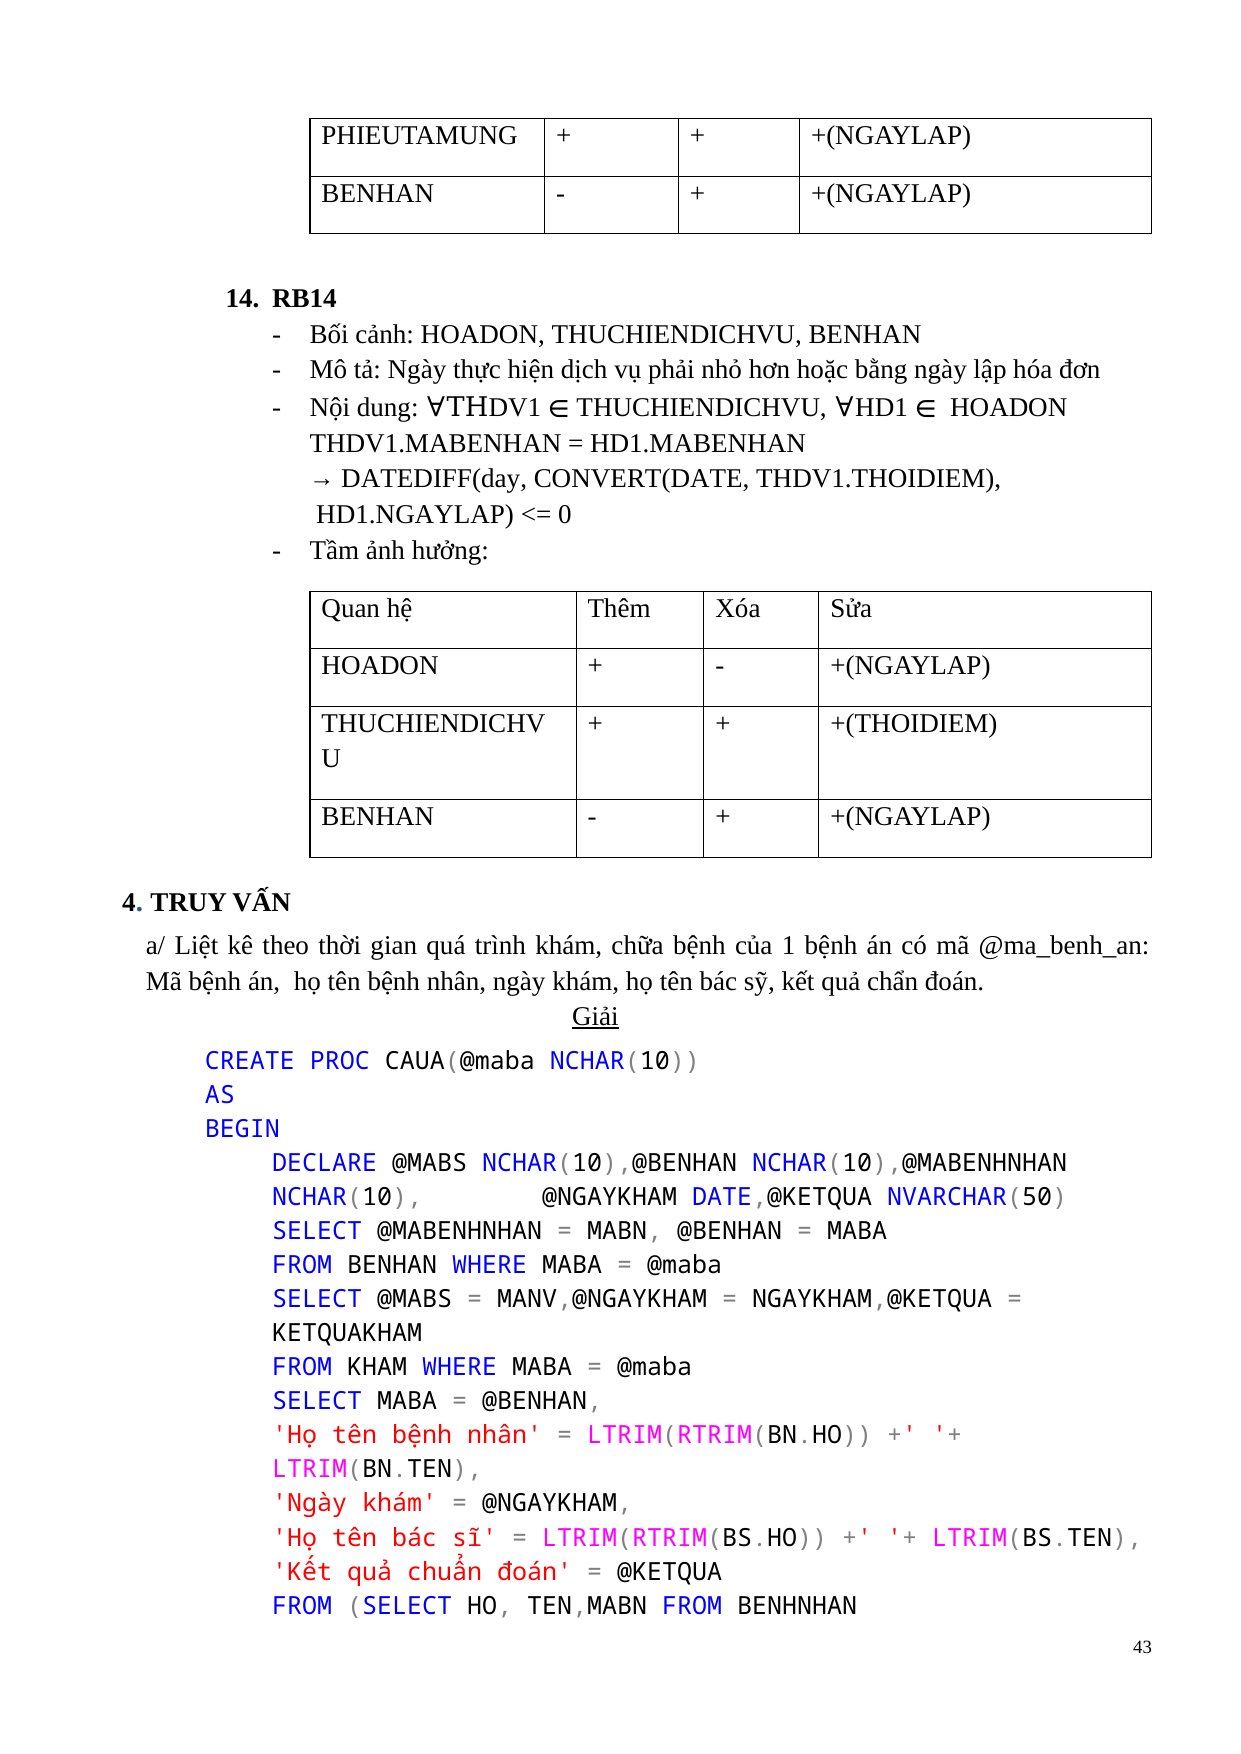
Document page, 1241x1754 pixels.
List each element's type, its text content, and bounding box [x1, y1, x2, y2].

text 'Họ tên bác sĩ' = LTRIM(RTRIM(BS.HO)) +' '+ LTRIM(BS.TEN), [272, 1519, 1152, 1553]
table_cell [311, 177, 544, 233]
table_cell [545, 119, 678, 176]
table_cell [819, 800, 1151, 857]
list Tầm ảnh hưởng: [272, 534, 1152, 565]
list DATEDIFF(day, CONVERT(DATE, THDV1.THOIDIEM), [309, 463, 1152, 494]
list THDV1.MABENHAN = HD1.MABENHAN [309, 427, 1152, 458]
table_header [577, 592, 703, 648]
text FROM (SELECT HO, TEN,MABN FROM BENHNHAN [272, 1587, 1152, 1621]
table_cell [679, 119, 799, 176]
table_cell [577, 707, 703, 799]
subtitle 4. TRUY VẤN [122, 883, 1152, 920]
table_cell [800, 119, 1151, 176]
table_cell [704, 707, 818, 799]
list Mô tả: Ngày thực hiện dịch vụ phải nhỏ hơn hoặc bằng ngày lập hóa đơn [272, 353, 1152, 385]
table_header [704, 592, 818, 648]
list Nội dung: ∀THDV1 ∈ THUCHIENDICHVU, ∀HD1 ∈ HOADON [272, 389, 1152, 422]
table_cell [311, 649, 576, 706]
text AS [204, 1076, 1152, 1110]
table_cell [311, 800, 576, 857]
text DECLARE @MABS NCHAR(10),@BENHAN NCHAR(10),@MABENHNHAN NCHAR(10), @NGAYKHAM DATE,@KETQUA NVARCHAR(50) [272, 1144, 1152, 1213]
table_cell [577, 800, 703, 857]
text FROM KHAM WHERE MABA = @maba [272, 1349, 1152, 1383]
list a/ Liệt kê theo thời gian quá trình khám, chữa bệnh của 1 bệnh án có mã @ma_benh_an: Mã bệnh án, họ tên bệnh nhân, ngày khám, họ tên bác sỹ, kết quả chẩn đoán. [146, 929, 1152, 996]
text FROM BENHAN WHERE MABA = @maba [272, 1247, 1152, 1281]
text 'Họ tên bệnh nhân' = LTRIM(RTRIM(BN.HO)) +' '+ LTRIM(BN.TEN), [272, 1417, 1152, 1485]
text 'Kết quả chuẩn đoán' = @KETQUA [272, 1553, 1152, 1587]
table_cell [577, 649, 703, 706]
text SELECT @MABS = MANV,@NGAYKHAM = NGAYKHAM,@KETQUA = KETQUAKHAM [272, 1281, 1152, 1349]
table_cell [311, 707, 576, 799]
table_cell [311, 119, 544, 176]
text CREATE PROC CAUA(@maba NCHAR(10)) [204, 1042, 1152, 1076]
text BEGIN [204, 1110, 1152, 1144]
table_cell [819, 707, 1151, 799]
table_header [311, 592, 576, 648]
text SELECT MABA = @BENHAN, [272, 1383, 1152, 1417]
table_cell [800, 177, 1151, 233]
text 'Ngày khám' = @NGAYKHAM, [272, 1485, 1152, 1519]
list RB14 [197, 282, 1152, 313]
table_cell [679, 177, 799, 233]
list Giải [146, 1000, 1152, 1031]
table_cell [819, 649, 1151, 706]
list HD1.NGAYLAP) <= 0 [309, 498, 1152, 529]
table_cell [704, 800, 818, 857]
text SELECT @MABENHNHAN = MABN, @BENHAN = MABA [272, 1213, 1152, 1247]
list Bối cảnh: HOADON, THUCHIENDICHVU, BENHAN [272, 318, 1152, 349]
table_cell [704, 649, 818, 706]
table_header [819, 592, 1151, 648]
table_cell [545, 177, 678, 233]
